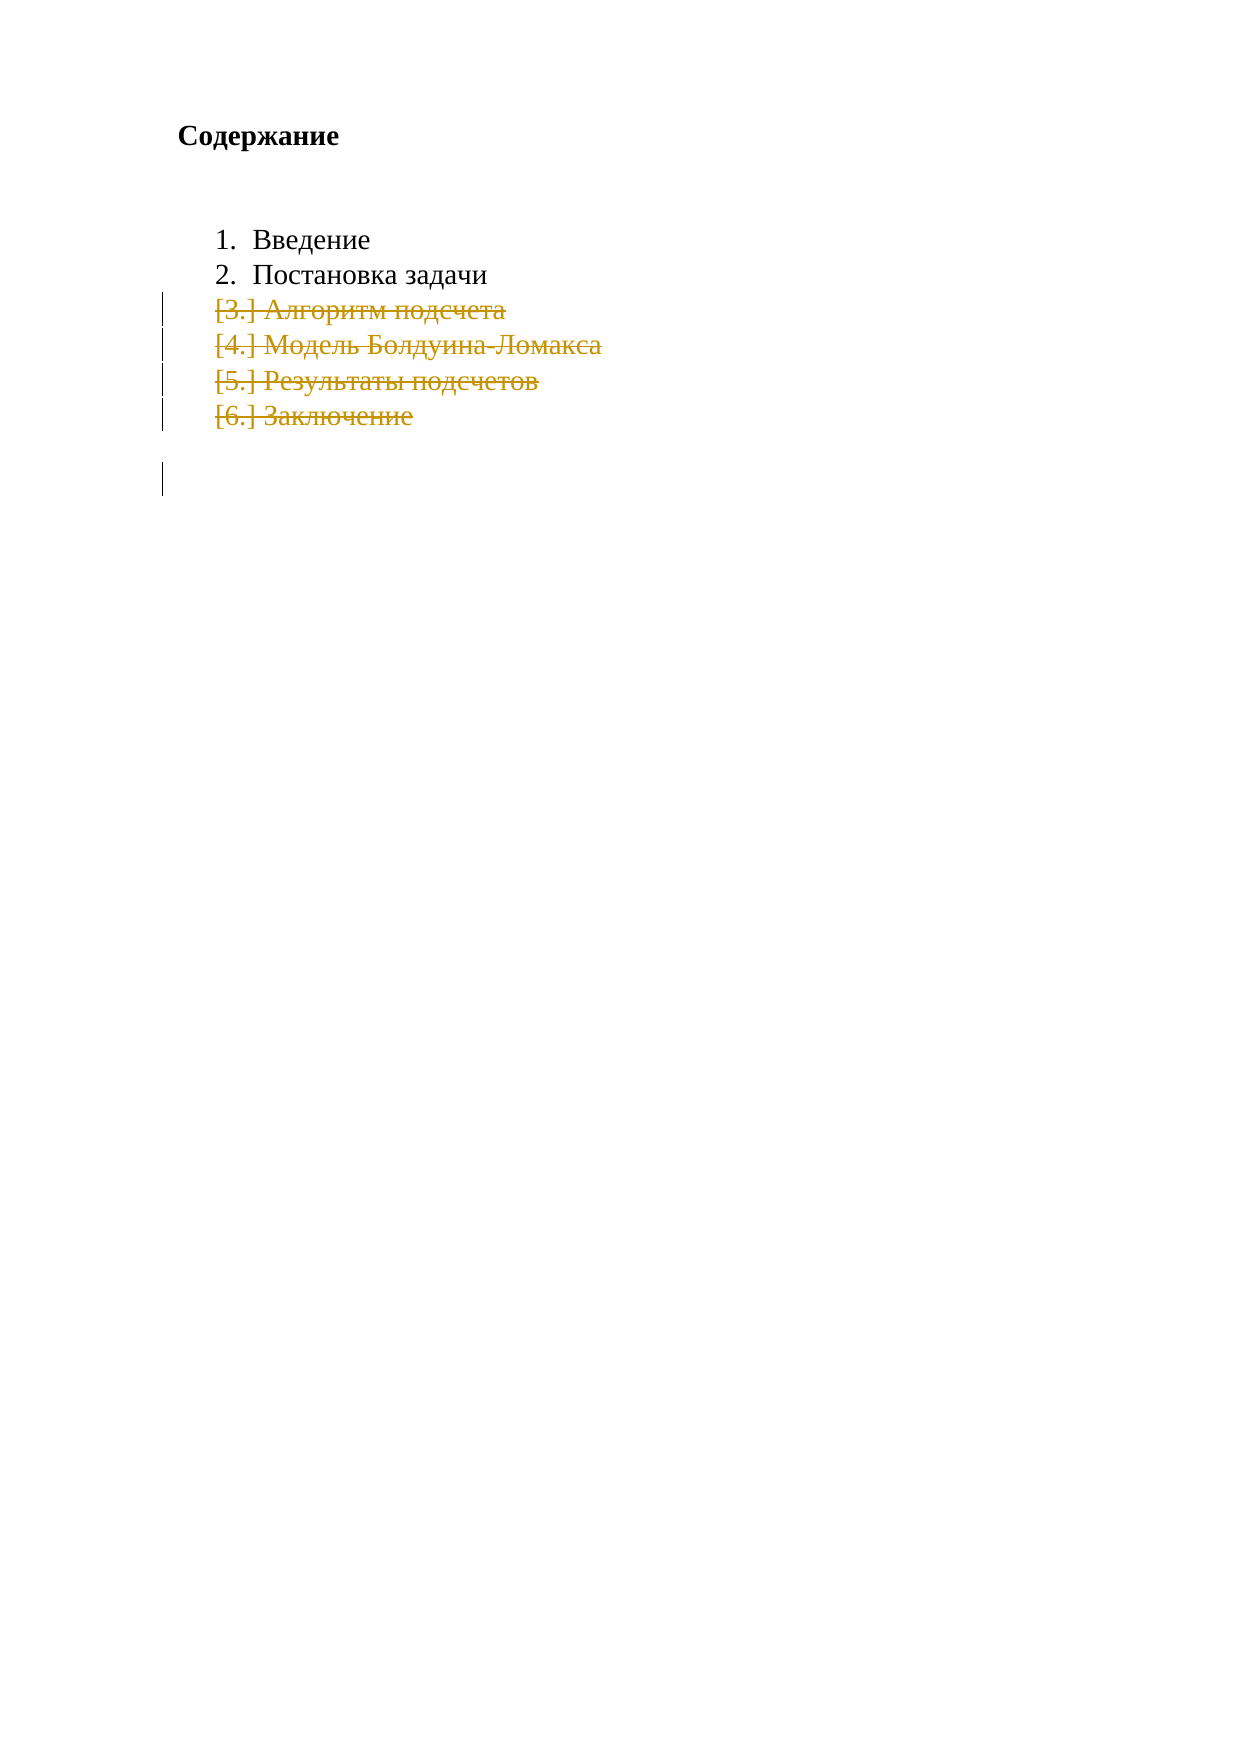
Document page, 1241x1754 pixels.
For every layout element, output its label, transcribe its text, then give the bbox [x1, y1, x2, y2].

list Постановка задачи [215, 257, 1137, 291]
list Введение [215, 222, 1137, 255]
text Содержание [177, 118, 1137, 152]
